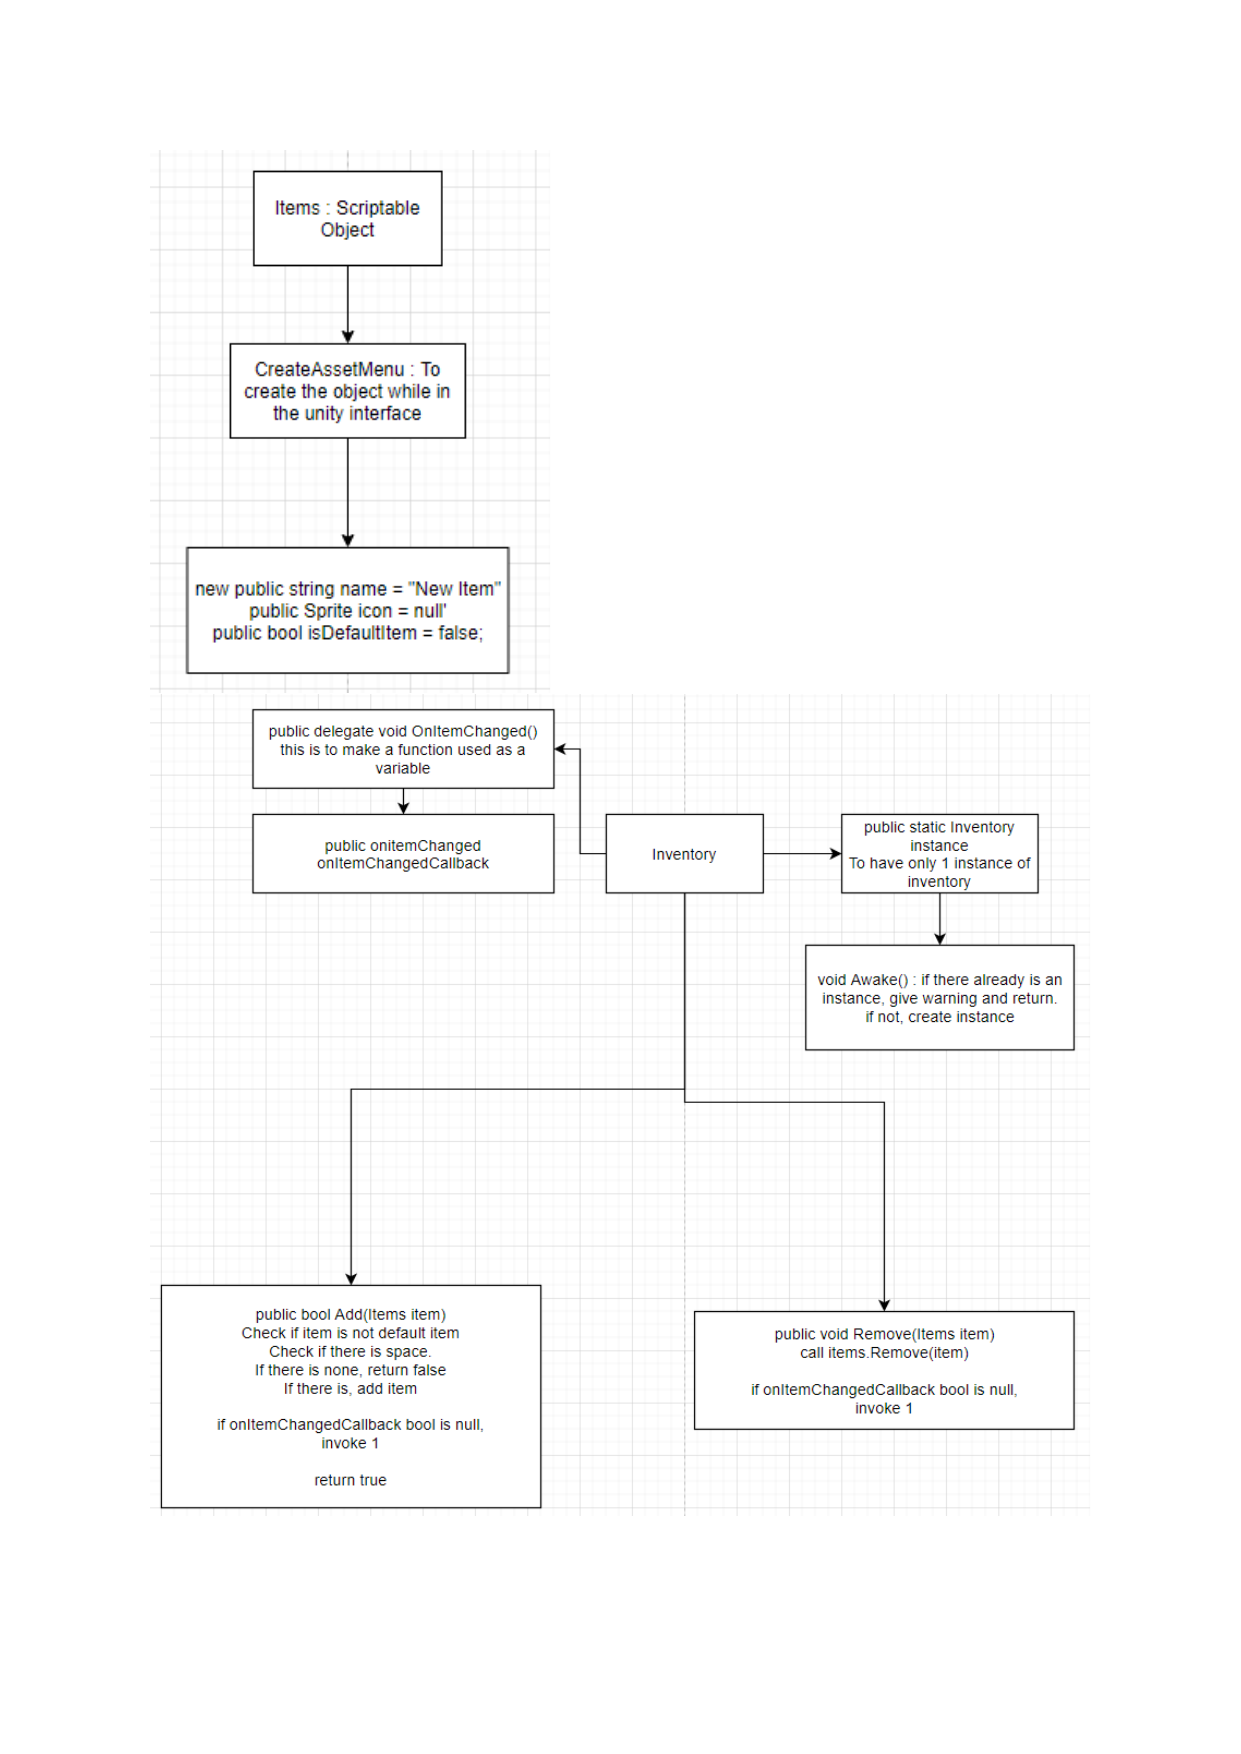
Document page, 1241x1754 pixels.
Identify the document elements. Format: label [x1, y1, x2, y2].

picture [150, 694, 1091, 1516]
picture [150, 150, 550, 693]
